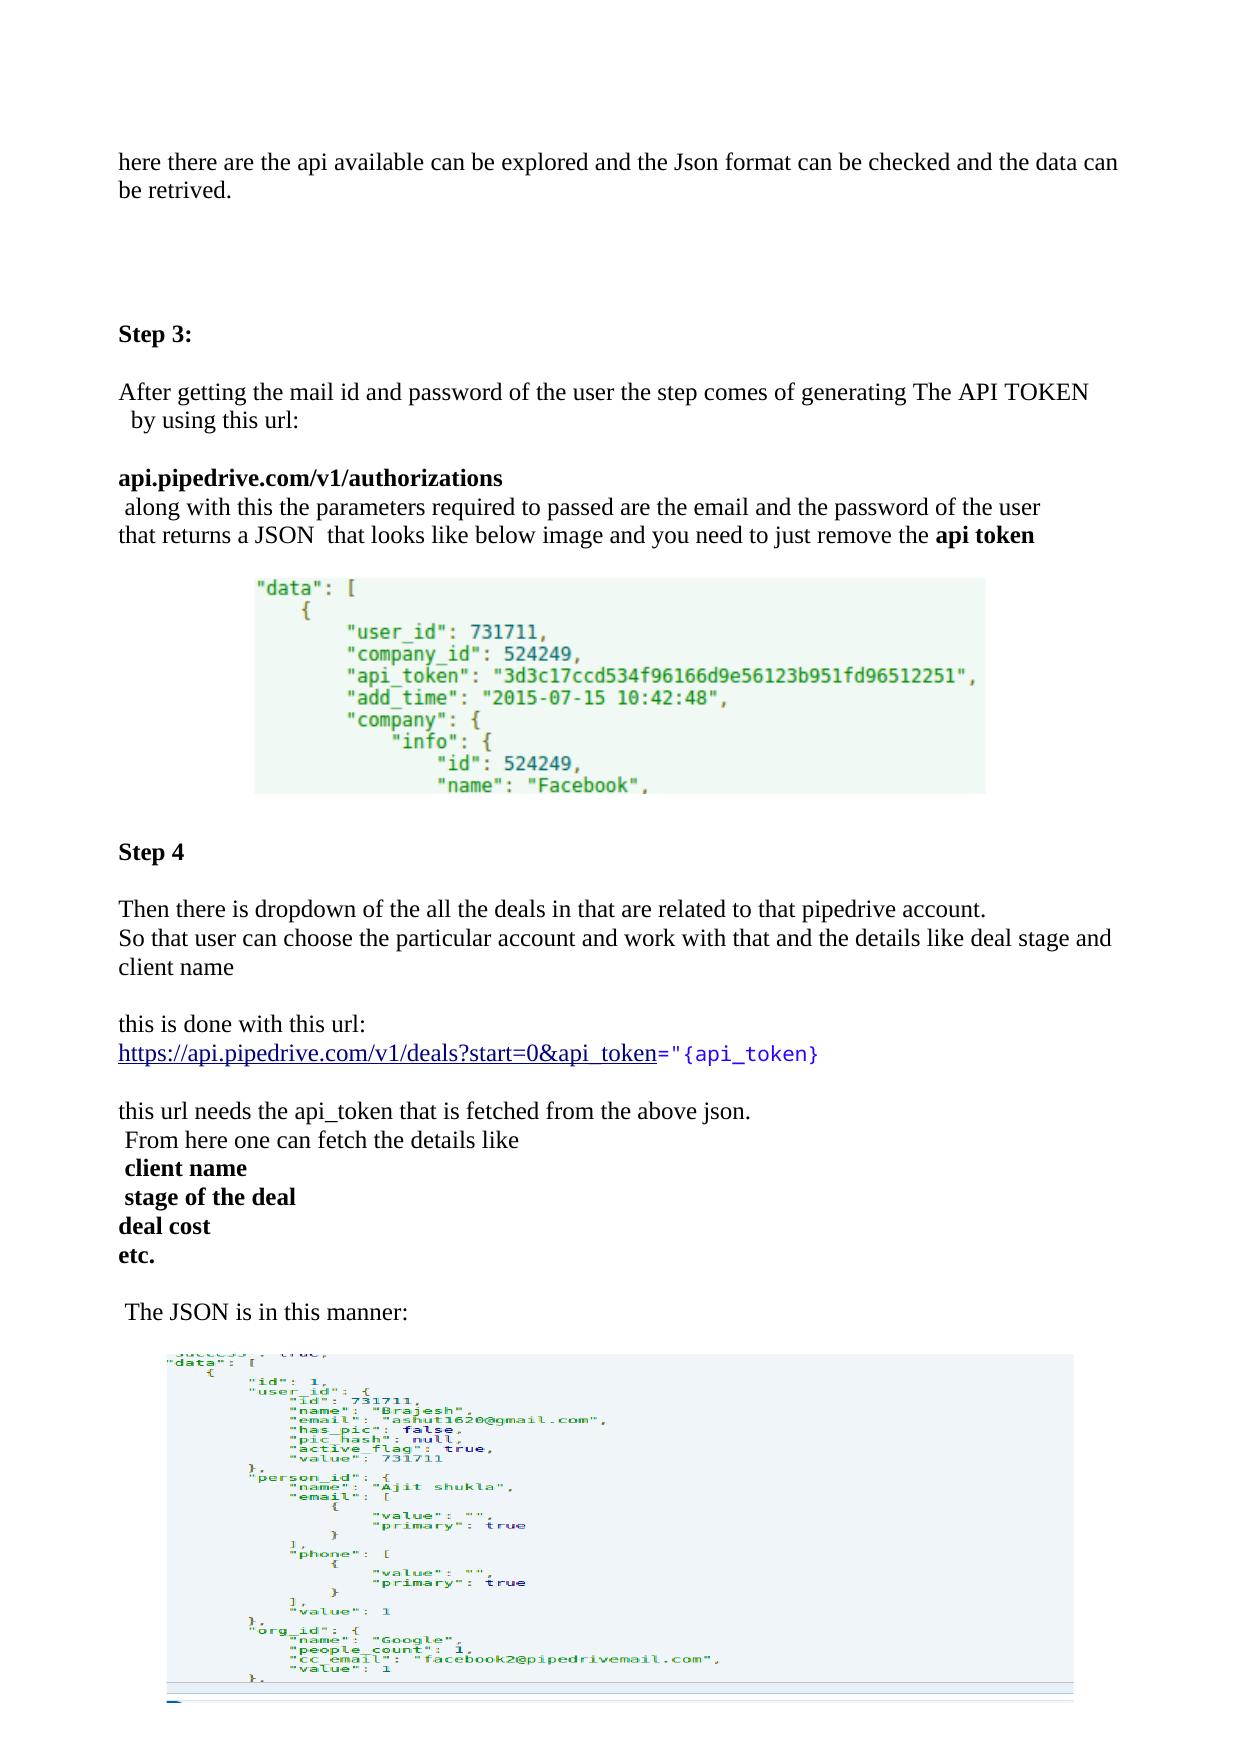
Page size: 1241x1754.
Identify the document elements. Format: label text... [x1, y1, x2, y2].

picture [166, 1354, 1074, 1703]
text by using this url: [118, 406, 1122, 434]
text client name [118, 1153, 1122, 1182]
text deal cost [118, 1211, 1122, 1240]
text that returns a JSON that looks like below image and you need to just remove the api token [118, 521, 1122, 549]
text this is done with this url: [118, 1009, 1122, 1038]
text So that user can choose the particular account and work with that and the details like deal stage and client name [118, 923, 1122, 981]
text After getting the mail id and password of the user the step comes of generating The API TOKEN [118, 377, 1122, 406]
text From here one can fetch the details like [118, 1125, 1122, 1153]
text Step 3: [118, 319, 1122, 348]
text this url needs the api_token that is fetched from the above json. [118, 1096, 1122, 1125]
text stage of the deal [118, 1182, 1122, 1211]
text https://api.pipedrive.com/v1/deals?start=0&api_token="{api_token} [118, 1038, 1122, 1068]
text The JSON is in this manner: [118, 1297, 1122, 1326]
picture [254, 578, 986, 794]
text Step 4 [118, 837, 1122, 866]
text etc. [118, 1240, 1122, 1268]
text along with this the parameters required to passed are the email and the password of the user [118, 492, 1122, 521]
text Then there is dropdown of the all the deals in that are related to that pipedrive account. [118, 894, 1122, 923]
text api.pipedrive.com/v1/authorizations [118, 463, 1122, 492]
text here there are the api available can be explored and the Json format can be checked and the data can be retrived. [118, 147, 1122, 204]
